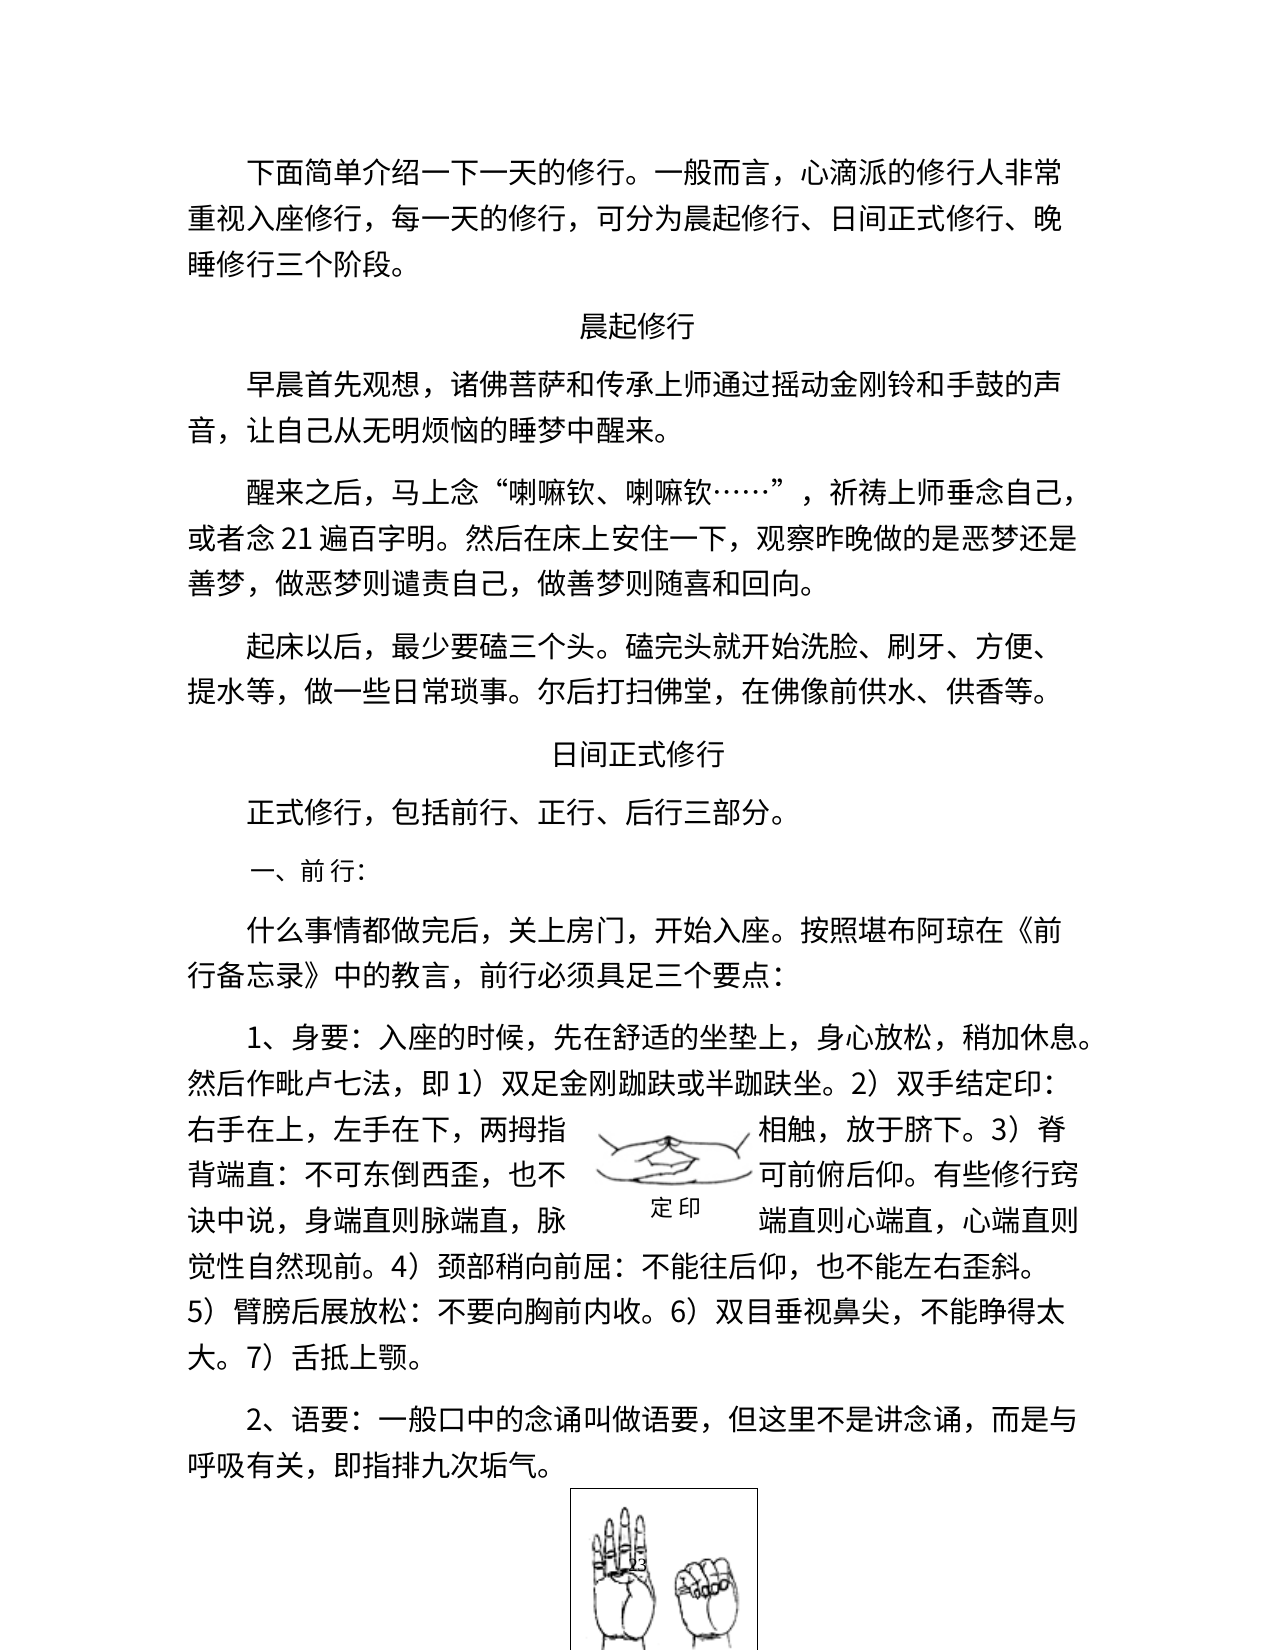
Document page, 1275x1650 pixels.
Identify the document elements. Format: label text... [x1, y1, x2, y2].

text 1、身要：入座的时候，先在舒适的坐垫上，身心放松，稍加休息。然后作毗卢七法，即1）双足金刚跏趺或半跏趺坐。2）双手结定印：右手在上，左手在下，两拇指相触，放于脐下。3）脊背端直：不可东倒西歪，也不可前俯后仰。有些修行窍诀中说，身端直则脉端直，脉端直则心端直，心端直则觉性自然现前。4）颈部稍向前屈：不能往后仰，也不能左右歪斜。5）臂膀后展放松：不要向胸前内收。6）双目垂视鼻尖，不能睁得太大。7）舌抵上颚。 [187, 1015, 1087, 1377]
text 2、语要：一般口中的念诵叫做语要，但这里不是讲念诵，而是与呼吸有关，即指排九次垢气。 [187, 1397, 1087, 1485]
text 日间正式修行 [187, 731, 1087, 773]
text 醒来之后，马上念“喇嘛钦、喇嘛钦……”，祈祷上师垂念自己，或者念21遍百字明。然后在床上安住一下，观察昨晚做的是恶梦还是善梦，做恶梦则谴责自己，做善梦则随喜和回向。 [187, 469, 1087, 603]
picture [571, 1489, 757, 1650]
text 正式修行，包括前行、正行、后行三部分。 [187, 789, 1087, 831]
text 什么事情都做完后，关上房门，开始入座。按照堪布阿琼在《前行备忘录》中的教言，前行必须具足三个要点： [187, 907, 1087, 995]
text 起床以后，最少要磕三个头。磕完头就开始洗脸、刷牙、方便、提水等，做一些日常琐事。尔后打扫佛堂，在佛像前供水、供香等。 [187, 623, 1087, 711]
text 下面简单介绍一下一天的修行。一般而言，心滴派的修行人非常重视入座修行，每一天的修行，可分为晨起修行、日间正式修行、晚睡修行三个阶段。 [187, 150, 1087, 283]
text 一、前 行： [187, 851, 1087, 888]
text 晨起修行 [187, 303, 1087, 346]
text 早晨首先观想，诸佛菩萨和传承上师通过摇动金刚铃和手鼓的声音，让自己从无明烦恼的睡梦中醒来。 [187, 362, 1087, 449]
